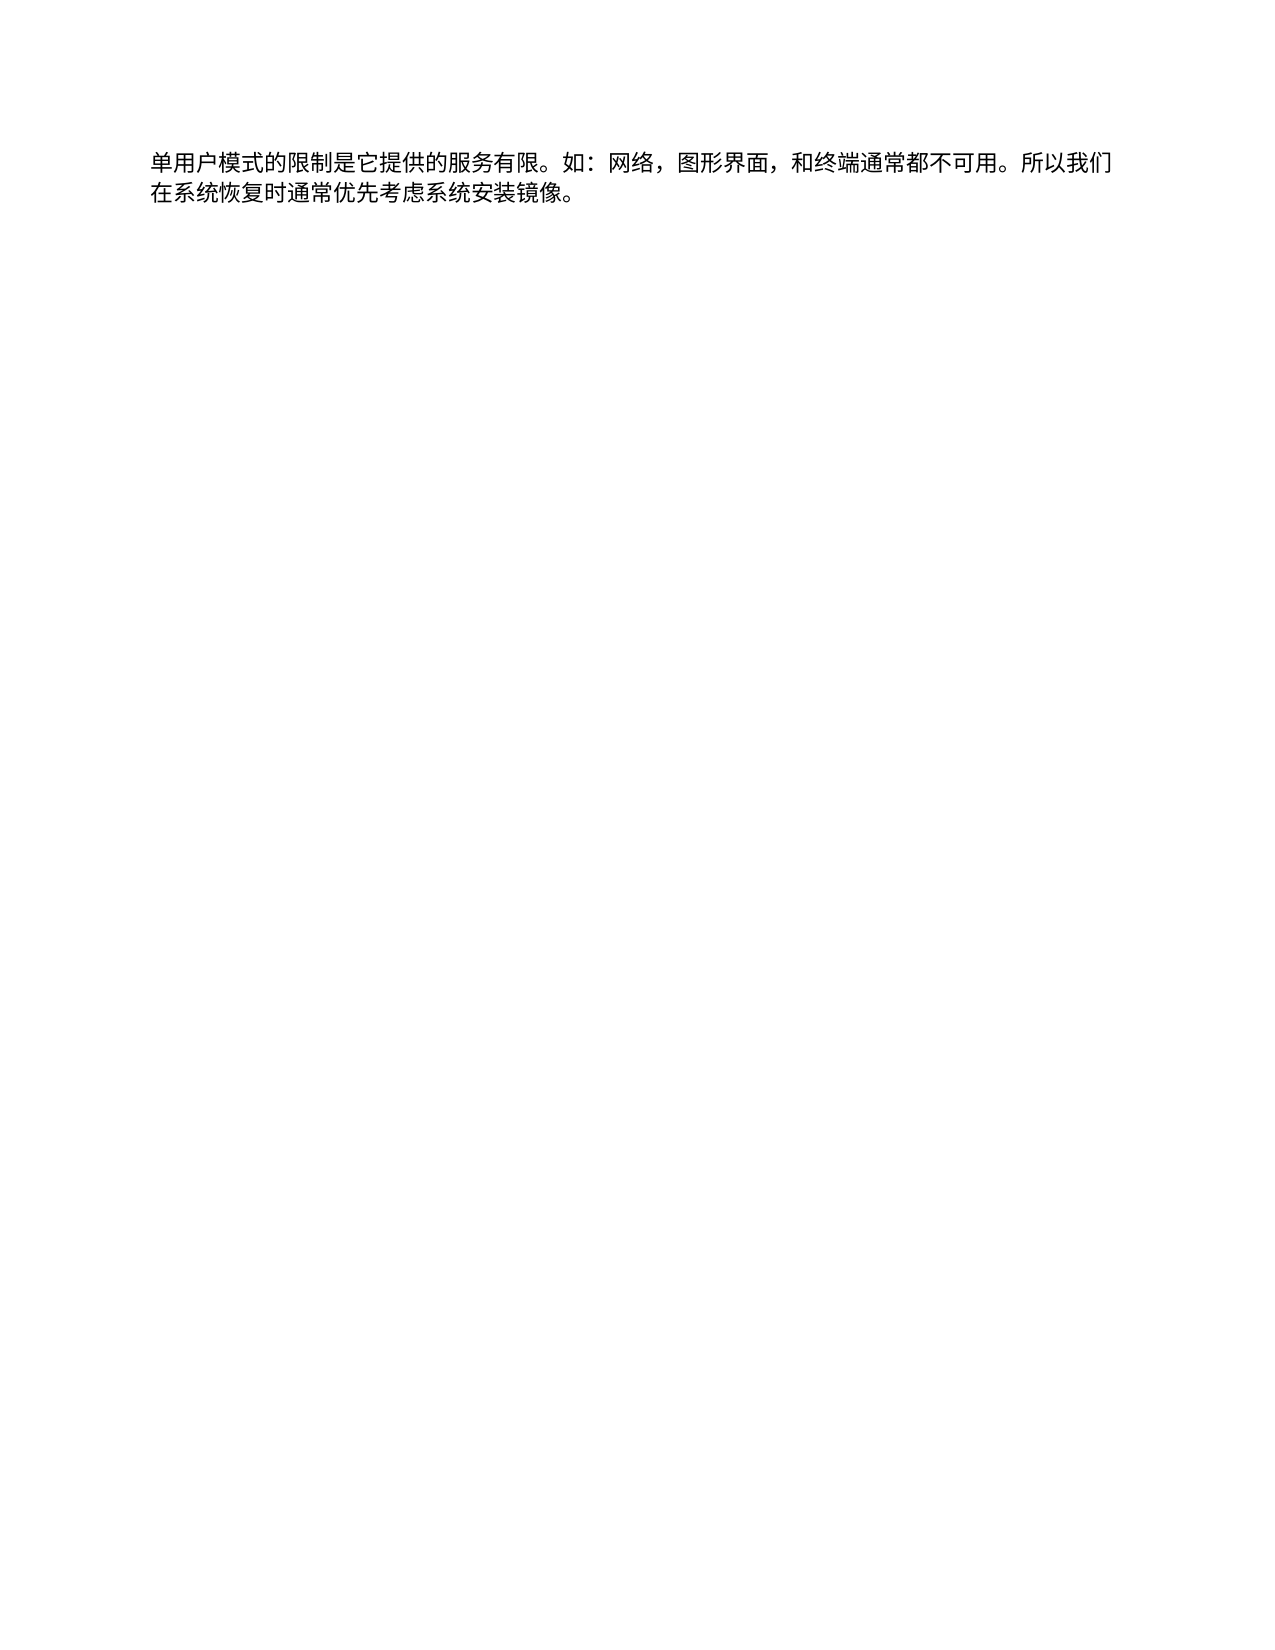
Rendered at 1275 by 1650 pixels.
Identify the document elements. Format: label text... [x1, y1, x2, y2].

text 单用户模式的限制是它提供的服务有限。如：网络，图形界面，和终端通常都不可用。所以我们在系统恢复时通常优先考虑系统安装镜像。 [150, 150, 1125, 207]
